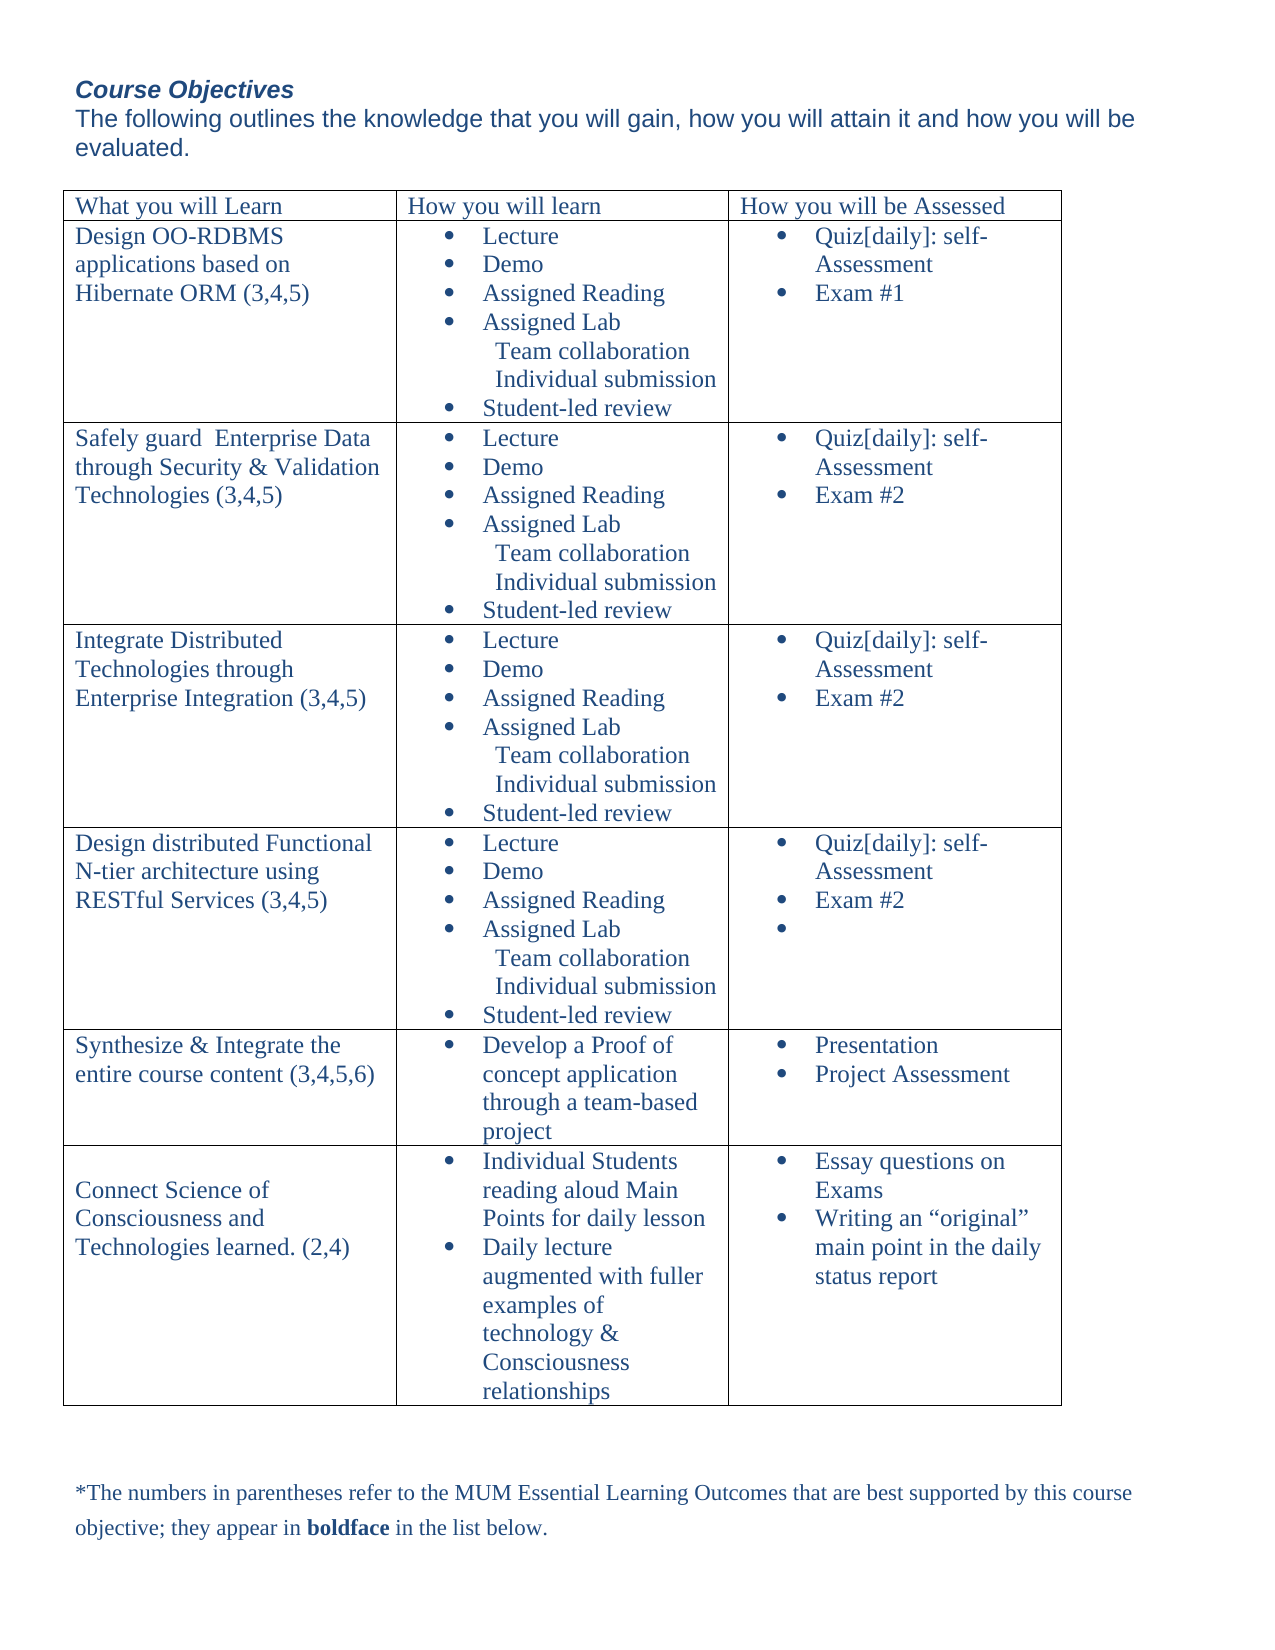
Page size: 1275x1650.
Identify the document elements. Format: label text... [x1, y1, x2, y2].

table_cell Individual Students reading aloud Main Points for daily lesson Daily lecture augmented with fuller examples of technology & Consciousness relationships [397, 1146, 728, 1405]
table_cell Quiz[daily]: self-Assessment Exam #1 [729, 221, 1061, 422]
table_cell Presentation Project Assessment [729, 1030, 1061, 1145]
text The following outlines the knowledge that you will gain, how you will attain it and how you will be evaluated. [75, 104, 1200, 161]
table_cell Lecture Demo Assigned Reading Assigned Lab Team collaboration Individual submission Student-led review [397, 625, 728, 827]
table_cell Quiz[daily]: self-Assessment Exam #2 [729, 625, 1061, 827]
table_cell Lecture Demo Assigned Reading Assigned Lab Team collaboration Individual submission Student-led review [397, 828, 728, 1029]
table_header How you will be Assessed [729, 191, 1061, 220]
table_cell Synthesize & Integrate the entire course content (3,4,5,6) [64, 1030, 396, 1145]
table_cell Essay questions on Exams Writing an “original” main point in the daily status report [729, 1146, 1061, 1405]
table_cell Integrate Distributed Technologies through Enterprise Integration (3,4,5) [64, 625, 396, 827]
table_header How you will learn [397, 191, 728, 220]
text *The numbers in parentheses refer to the MUM Essential Learning Outcomes that are best supported by this course objective; they appear in boldface in the list below. [75, 1470, 1200, 1541]
table_cell Design distributed Functional N-tier architecture using RESTful Services (3,4,5) [64, 828, 396, 1029]
table_cell Lecture Demo Assigned Reading Assigned Lab Team collaboration Individual submission Student-led review [397, 221, 728, 422]
subtitle Course Objectives [75, 75, 1200, 104]
table_cell Quiz[daily]: self-Assessment Exam #2 [729, 423, 1061, 624]
table_cell Lecture Demo Assigned Reading Assigned Lab Team collaboration Individual submission Student-led review [397, 423, 728, 624]
table_cell Safely guard Enterprise Data through Security & Validation Technologies (3,4,5) [64, 423, 396, 624]
table_cell Design OO-RDBMS applications based on Hibernate ORM (3,4,5) [64, 221, 396, 422]
table_header What you will Learn [64, 191, 396, 220]
table_cell Develop a Proof of concept application through a team-based project [397, 1030, 728, 1145]
table_cell Connect Science of Consciousness and Technologies learned. (2,4) [64, 1146, 396, 1405]
table_cell Quiz[daily]: self-Assessment Exam #2 [729, 828, 1061, 1029]
